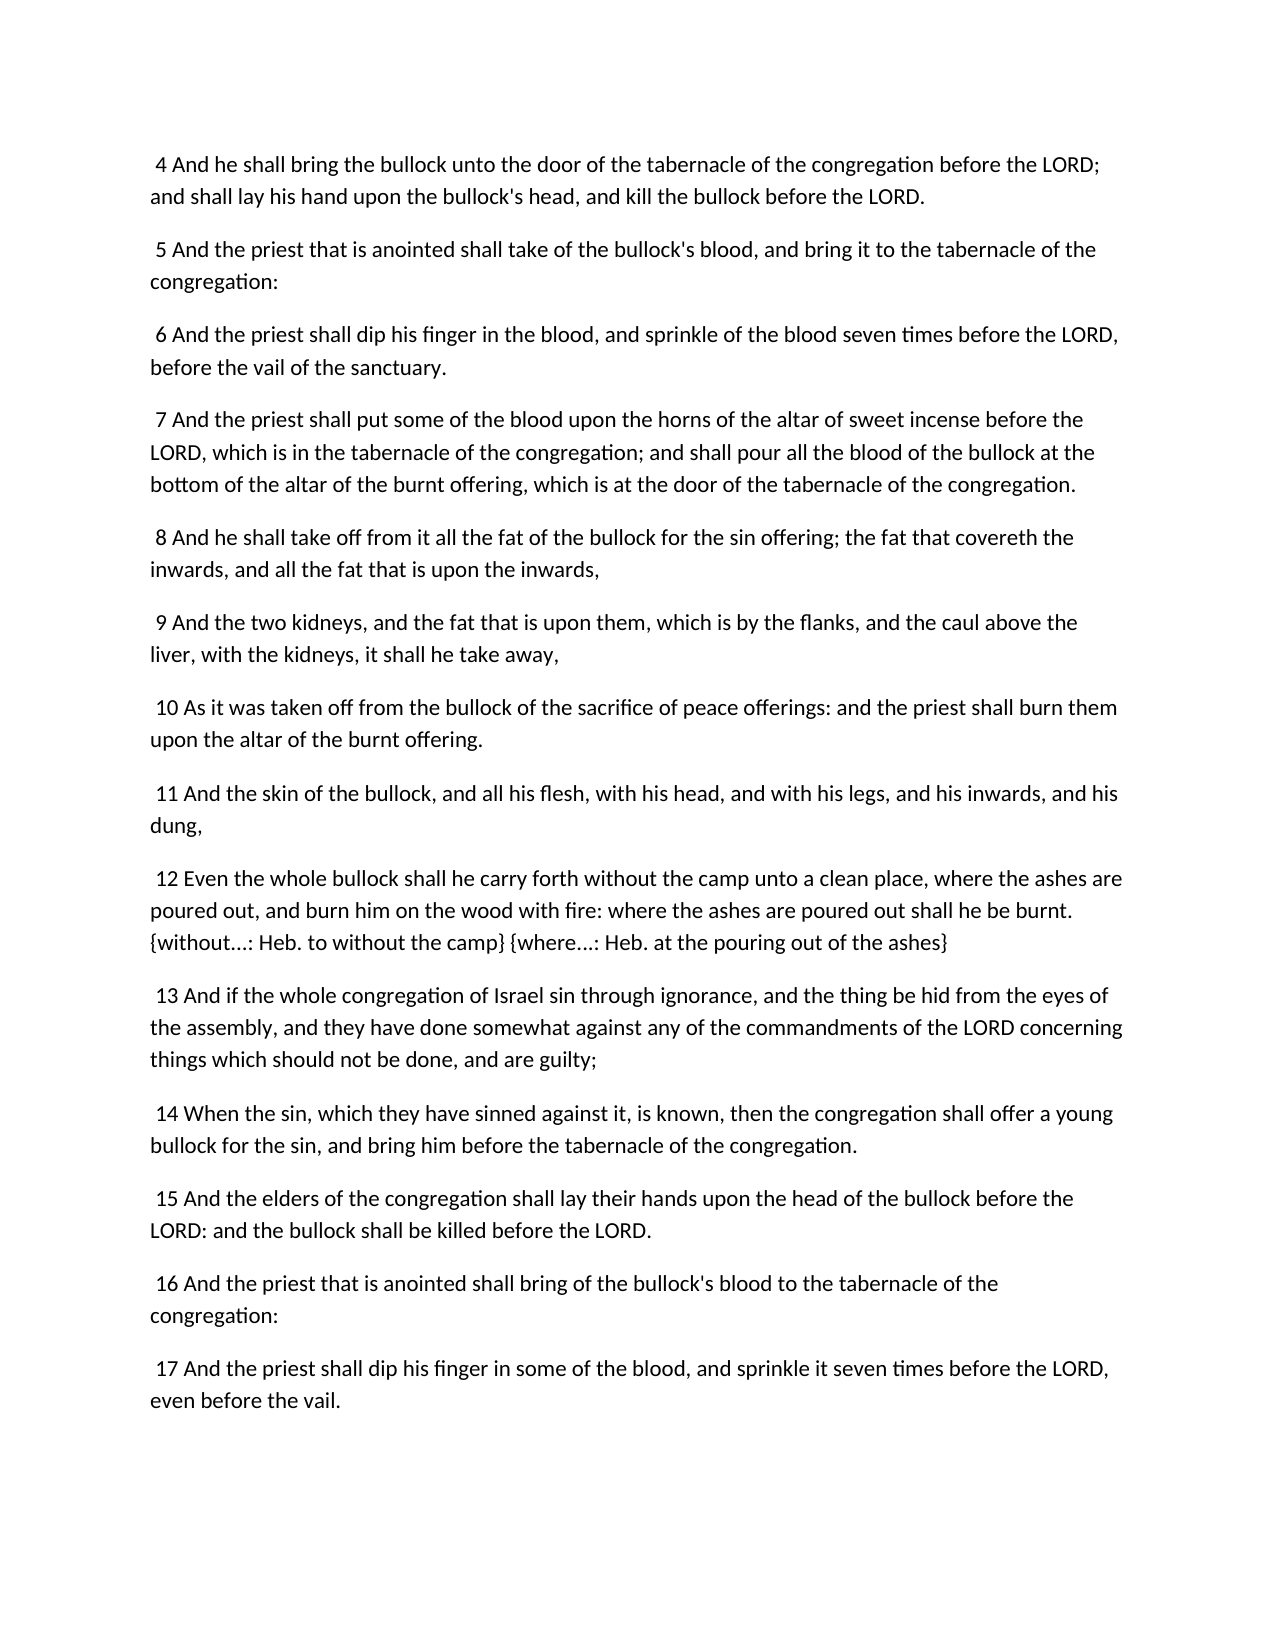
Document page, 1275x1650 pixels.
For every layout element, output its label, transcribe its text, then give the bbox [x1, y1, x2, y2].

text 6 And the priest shall dip his finger in the blood, and sprinkle of the blood seven times before the LORD, before the vail of the sanctuary. [150, 320, 1125, 381]
text 5 And the priest that is anointed shall take of the bullock's blood, and bring it to the tabernacle of the congregation: [150, 235, 1125, 295]
text 17 And the priest shall dip his finger in some of the blood, and sprinkle it seven times before the LORD, even before the vail. [150, 1354, 1125, 1414]
text 8 And he shall take off from it all the fat of the bullock for the sin offering; the fat that covereth the inwards, and all the fat that is upon the inwards, [150, 523, 1125, 583]
text 11 And the skin of the bullock, and all his flesh, with his head, and with his legs, and his inwards, and his dung, [150, 779, 1125, 839]
text 14 When the sin, which they have sinned against it, is known, then the congregation shall offer a young bullock for the sin, and bring him before the tabernacle of the congregation. [150, 1099, 1125, 1159]
text 16 And the priest that is anointed shall bring of the bullock's blood to the tabernacle of the congregation: [150, 1269, 1125, 1329]
text 12 Even the whole bullock shall he carry forth without the camp unto a clean place, where the ashes are poured out, and burn him on the wood with fire: where the ashes are poured out shall he be burnt. {without...: Heb. to without the camp} {where...: Heb. at the pouring out of the ashes} [150, 864, 1125, 956]
text 4 And he shall bring the bullock unto the door of the tabernacle of the congregation before the LORD; and shall lay his hand upon the bullock's head, and kill the bullock before the LORD. [150, 150, 1125, 210]
text 7 And the priest shall put some of the blood upon the horns of the altar of sweet incense before the LORD, which is in the tabernacle of the congregation; and shall pour all the blood of the bullock at the bottom of the altar of the burnt offering, which is at the door of the tabernacle of the congregation. [150, 406, 1125, 498]
text 9 And the two kidneys, and the fat that is upon them, which is by the flanks, and the caul above the liver, with the kidneys, it shall he take away, [150, 608, 1125, 668]
text 15 And the elders of the congregation shall lay their hands upon the head of the bullock before the LORD: and the bullock shall be killed before the LORD. [150, 1184, 1125, 1244]
text 13 And if the whole congregation of Israel sin through ignorance, and the thing be hid from the eyes of the assembly, and they have done somewhat against any of the commandments of the LORD concerning things which should not be done, and are guilty; [150, 981, 1125, 1074]
text 10 As it was taken off from the bullock of the sacrifice of peace offerings: and the priest shall burn them upon the altar of the burnt offering. [150, 693, 1125, 754]
